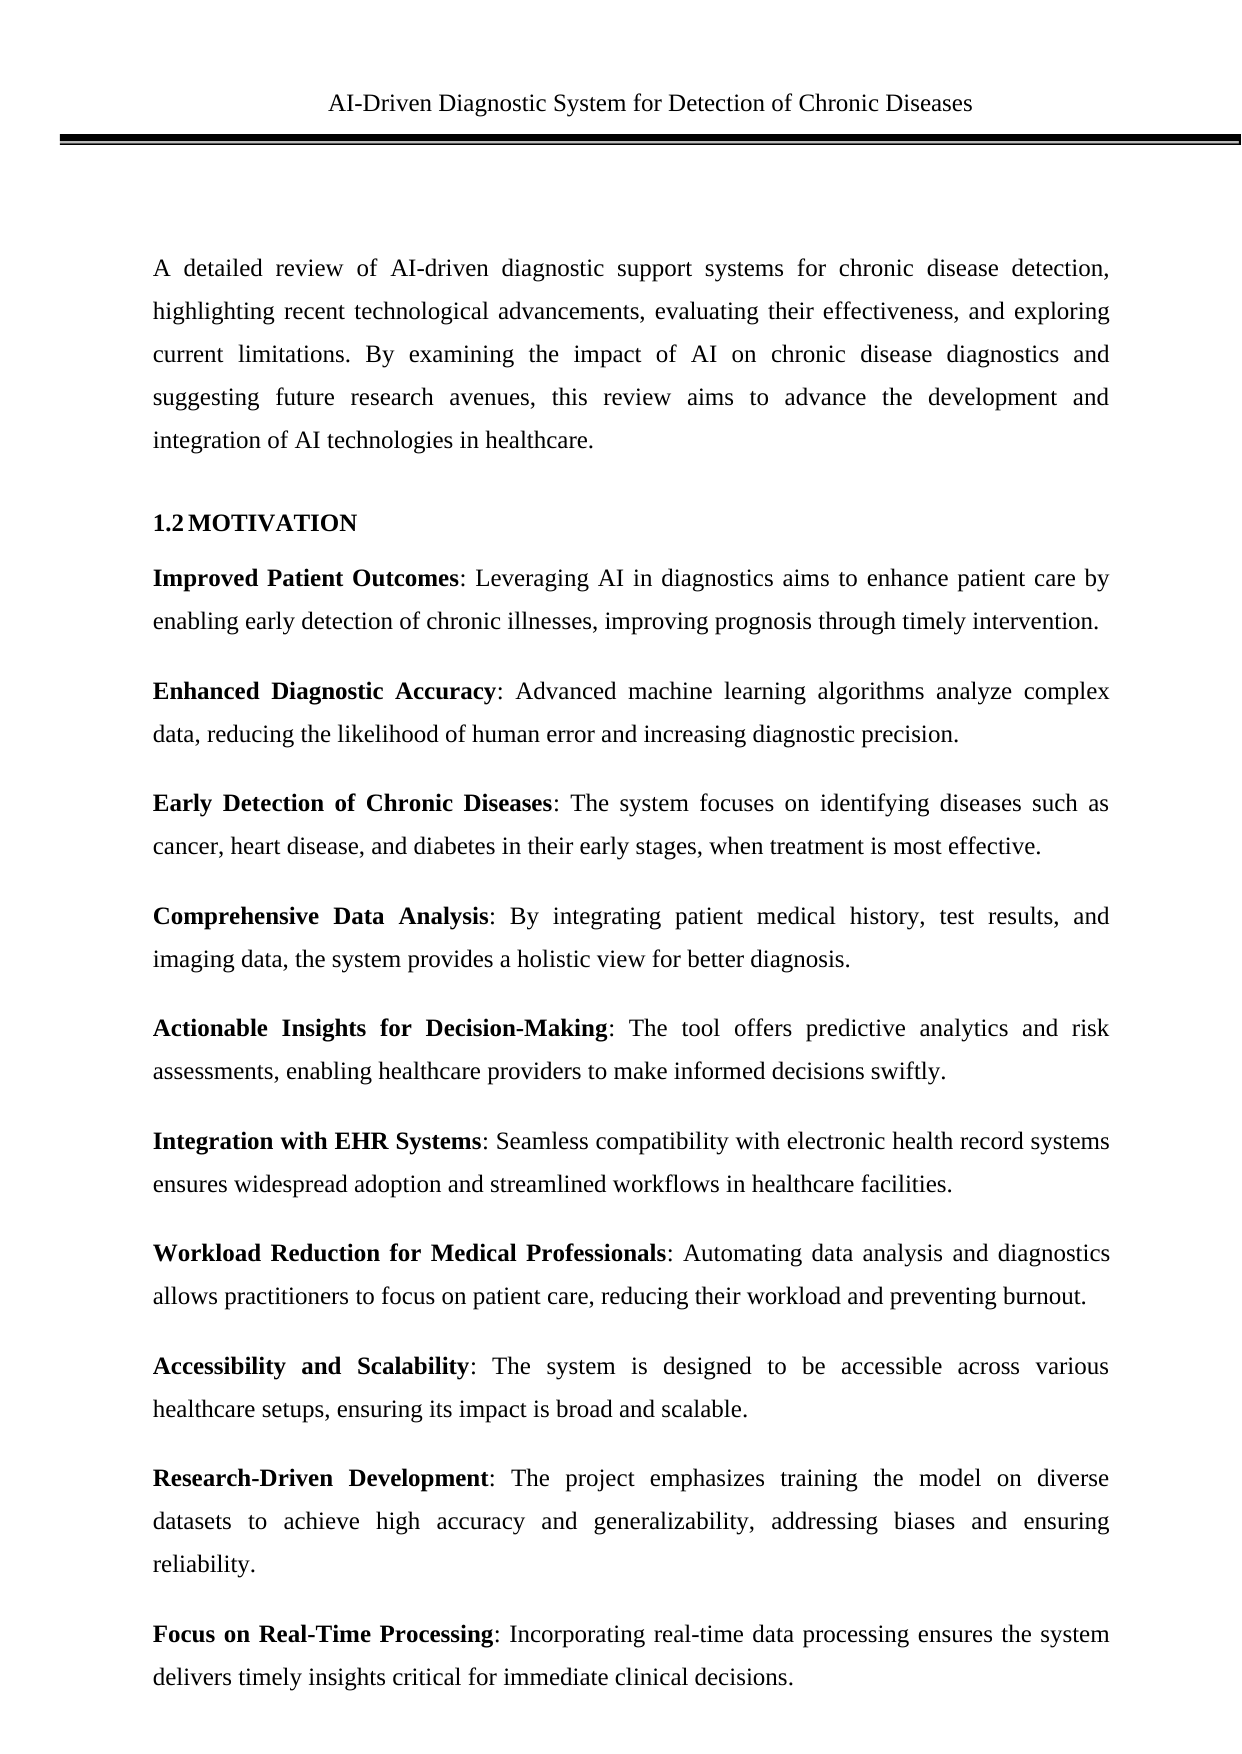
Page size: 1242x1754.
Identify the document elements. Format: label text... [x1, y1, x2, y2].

text Integration with EHR Systems: Seamless compatibility with electronic health record systems ensures widespread adoption and streamlined workflows in healthcare facilities. [153, 1126, 1110, 1198]
text A detailed review of AI-driven diagnostic support systems for chronic disease detection, highlighting recent technological advancements, evaluating their effectiveness, and exploring current limitations. By examining the impact of AI on chronic disease diagnostics and suggesting future research avenues, this review aims to advance the development and integration of AI technologies in healthcare. [153, 253, 1110, 454]
text Focus on Real-Time Processing: Incorporating real-time data processing ensures the system delivers timely insights critical for immediate clinical decisions. [153, 1619, 1110, 1691]
text Workload Reduction for Medical Professionals: Automating data analysis and diagnostics allows practitioners to focus on patient care, reducing their workload and preventing burnout. [153, 1238, 1110, 1310]
subtitle MOTIVATION [153, 508, 1110, 537]
text Early Detection of Chronic Diseases: The system focuses on identifying diseases such as cancer, heart disease, and diabetes in their early stages, when treatment is most effective. [153, 788, 1110, 860]
text Accessibility and Scalability: The system is designed to be accessible across various healthcare setups, ensuring its impact is broad and scalable. [153, 1351, 1110, 1423]
text Enhanced Diagnostic Accuracy: Advanced machine learning algorithms analyze complex data, reducing the likelihood of human error and increasing diagnostic precision. [153, 676, 1110, 748]
text Improved Patient Outcomes: Leveraging AI in diagnostics aims to enhance patient care by enabling early detection of chronic illnesses, improving prognosis through timely intervention. [153, 563, 1110, 635]
picture [59, 134, 1241, 145]
text Comprehensive Data Analysis: By integrating patient medical history, test results, and imaging data, the system provides a holistic view for better diagnosis. [153, 901, 1110, 973]
text Actionable Insights for Decision-Making: The tool offers predictive analytics and risk assessments, enabling healthcare providers to make informed decisions swiftly. [153, 1013, 1110, 1085]
text Research-Driven Development: The project emphasizes training the model on diverse datasets to achieve high accuracy and generalizability, addressing biases and ensuring reliability. [153, 1463, 1110, 1578]
